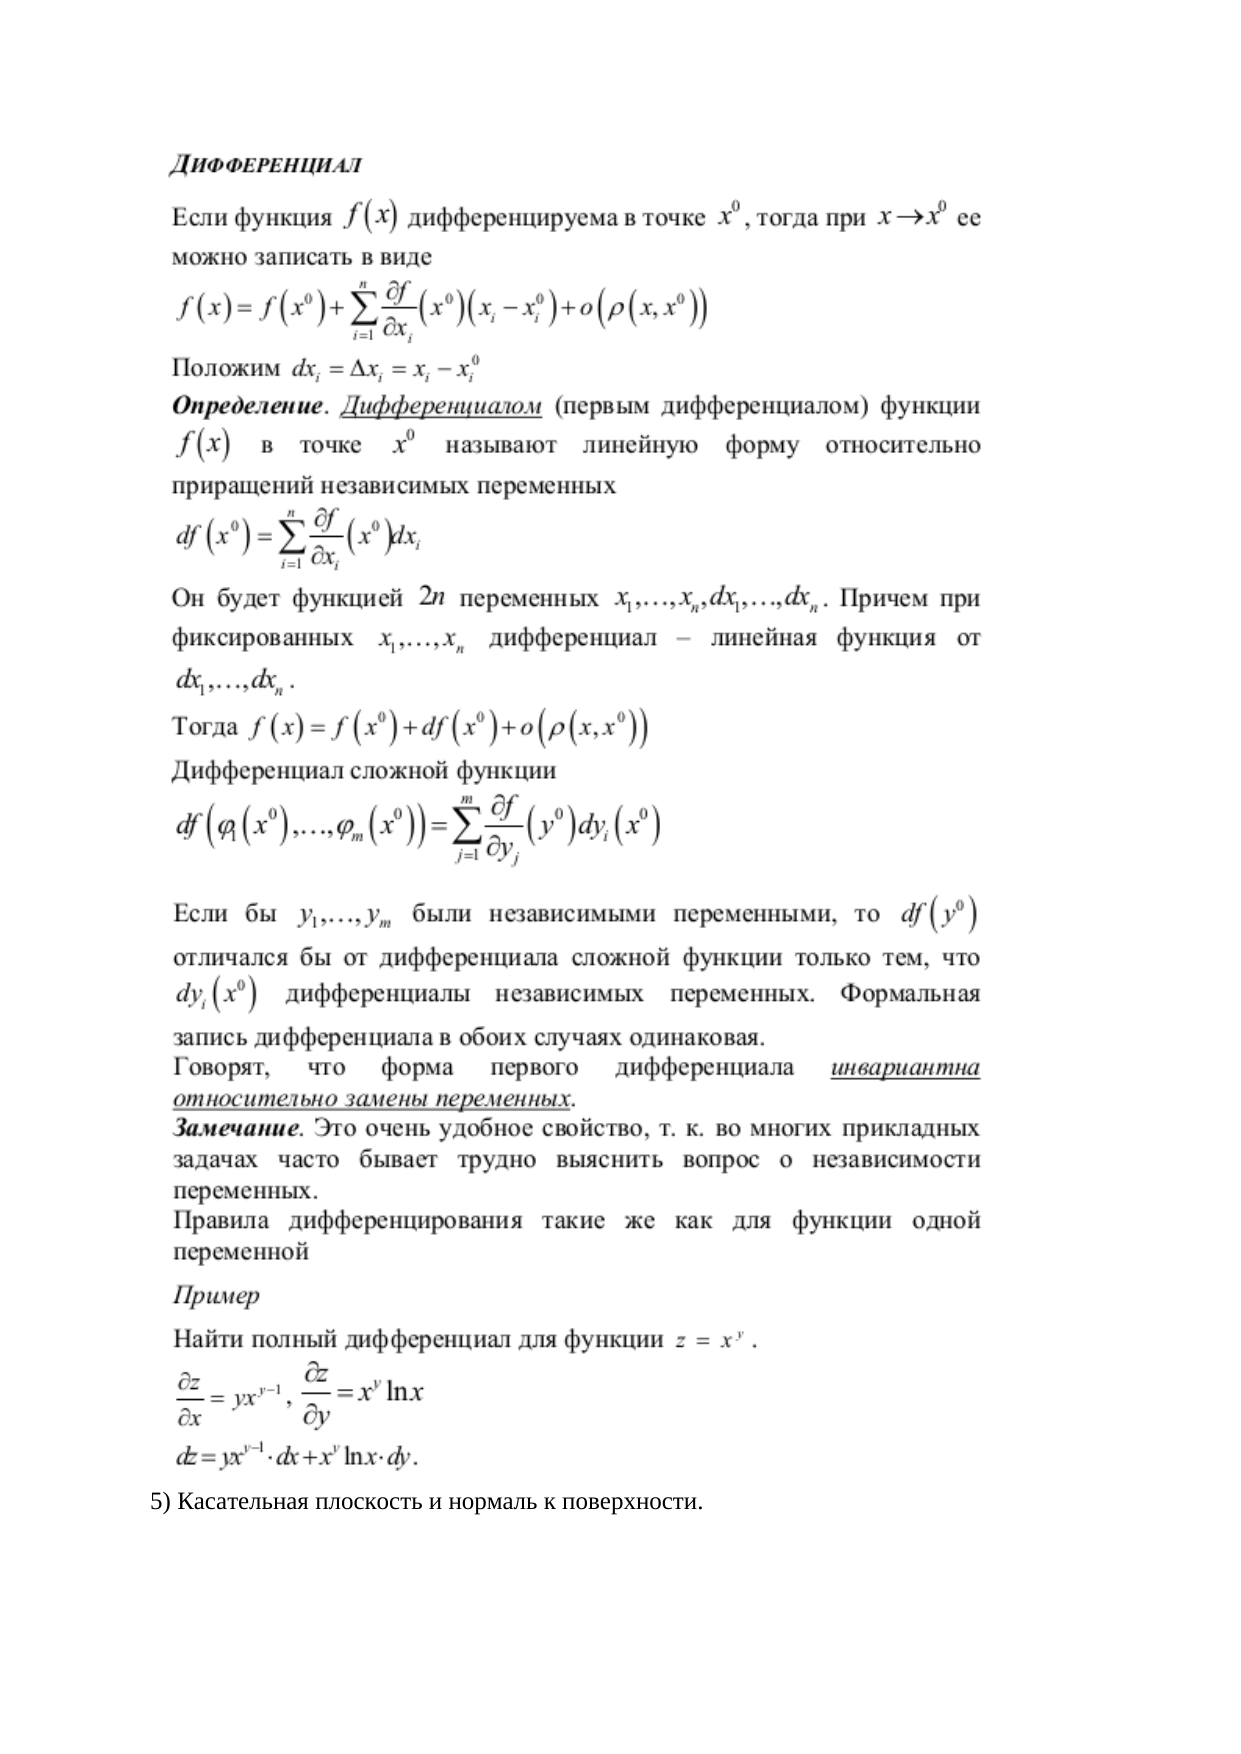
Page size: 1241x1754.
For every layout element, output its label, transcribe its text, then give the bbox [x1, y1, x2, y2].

text 5) Касательная плоскость и нормаль к поверхности. [150, 1486, 1090, 1514]
picture [150, 150, 1001, 879]
picture [150, 882, 1011, 1482]
